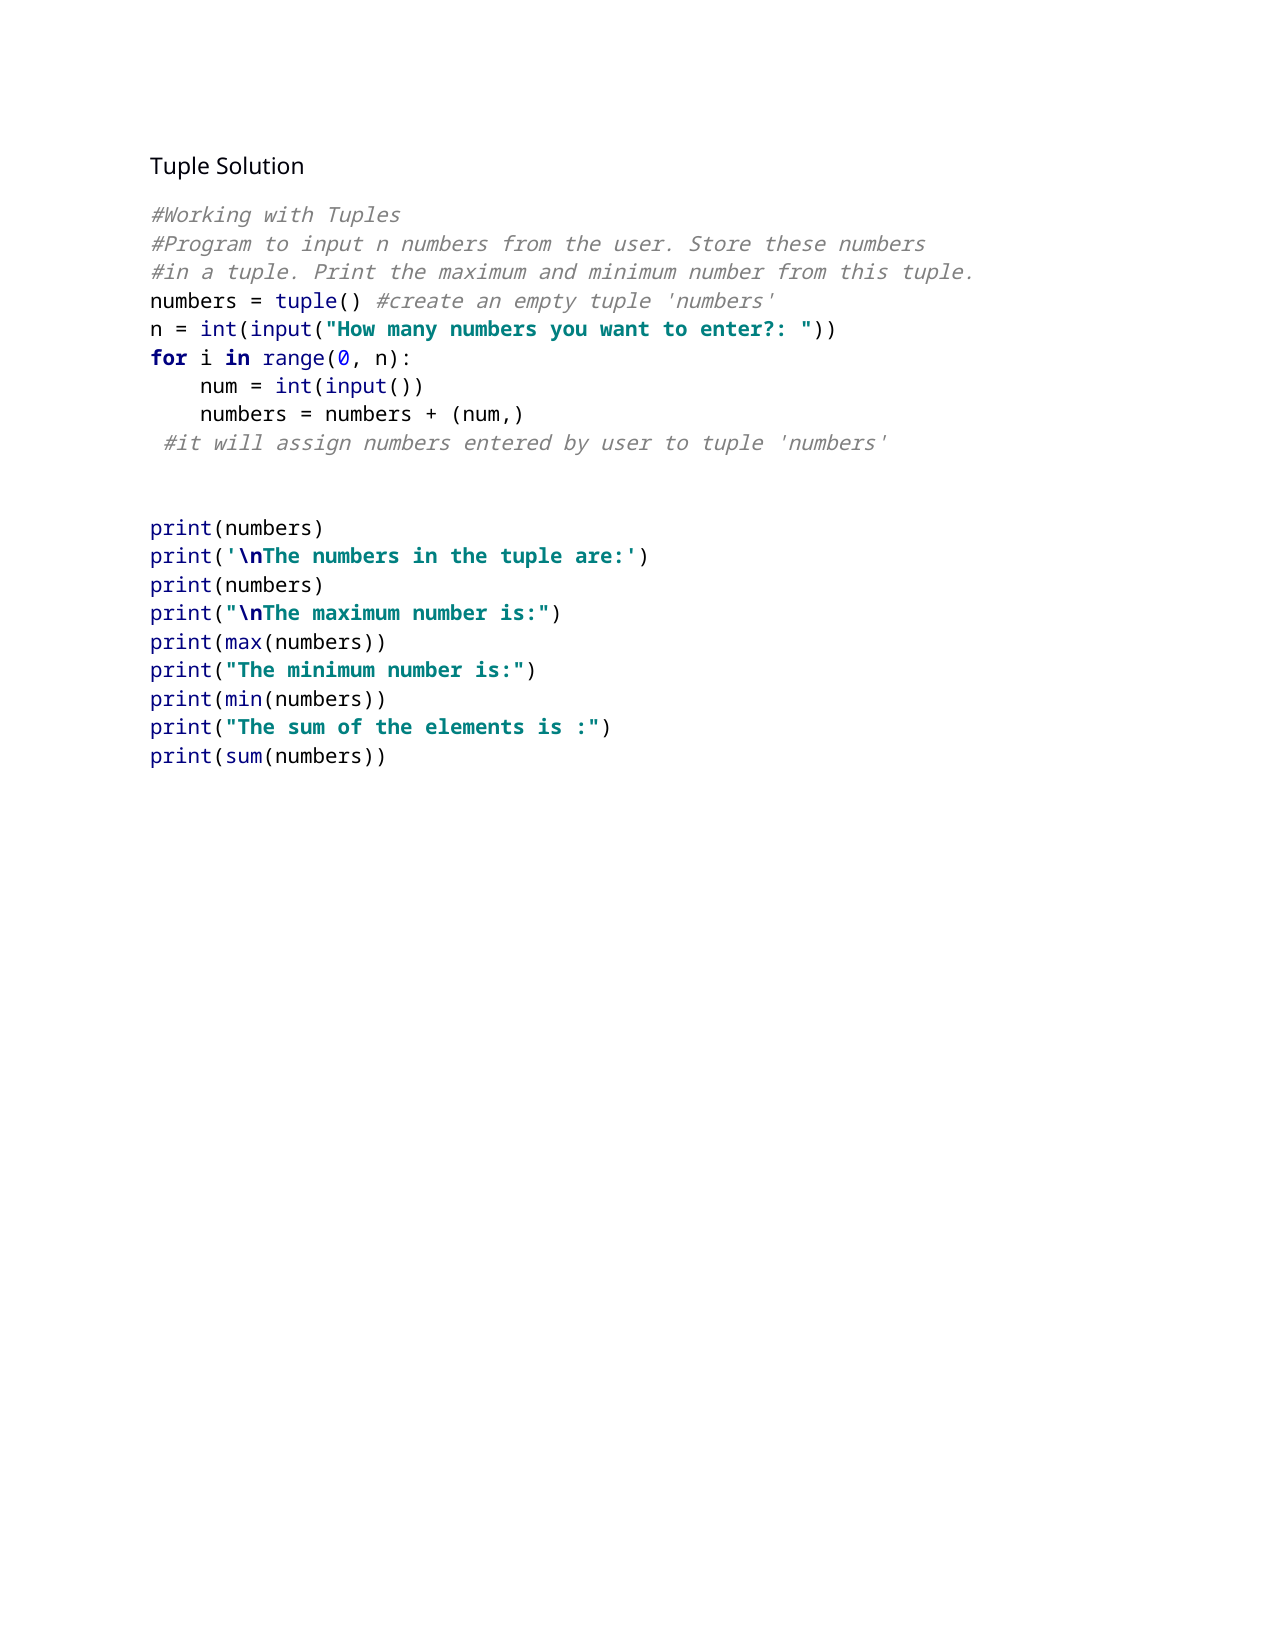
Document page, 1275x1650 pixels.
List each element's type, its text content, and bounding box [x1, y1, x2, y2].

text #Working with Tuples #Program to input n numbers from the user. Store these numbers #in a tuple. Print the maximum and minimum number from this tuple. numbers = tuple() #create an empty tuple 'numbers' n = int(input("How many numbers you want to enter?: ")) for i in range(0, n): num = int(input()) numbers = numbers + (num,) #it will assign numbers entered by user to tuple 'numbers' print(numbers) print('\nThe numbers in the tuple are:') print(numbers) print("\nThe maximum number is:") print(max(numbers)) print("The minimum number is:") print(min(numbers)) print("The sum of the elements is :") print(sum(numbers)) [150, 200, 1125, 769]
text Tuple Solution [150, 150, 1125, 181]
